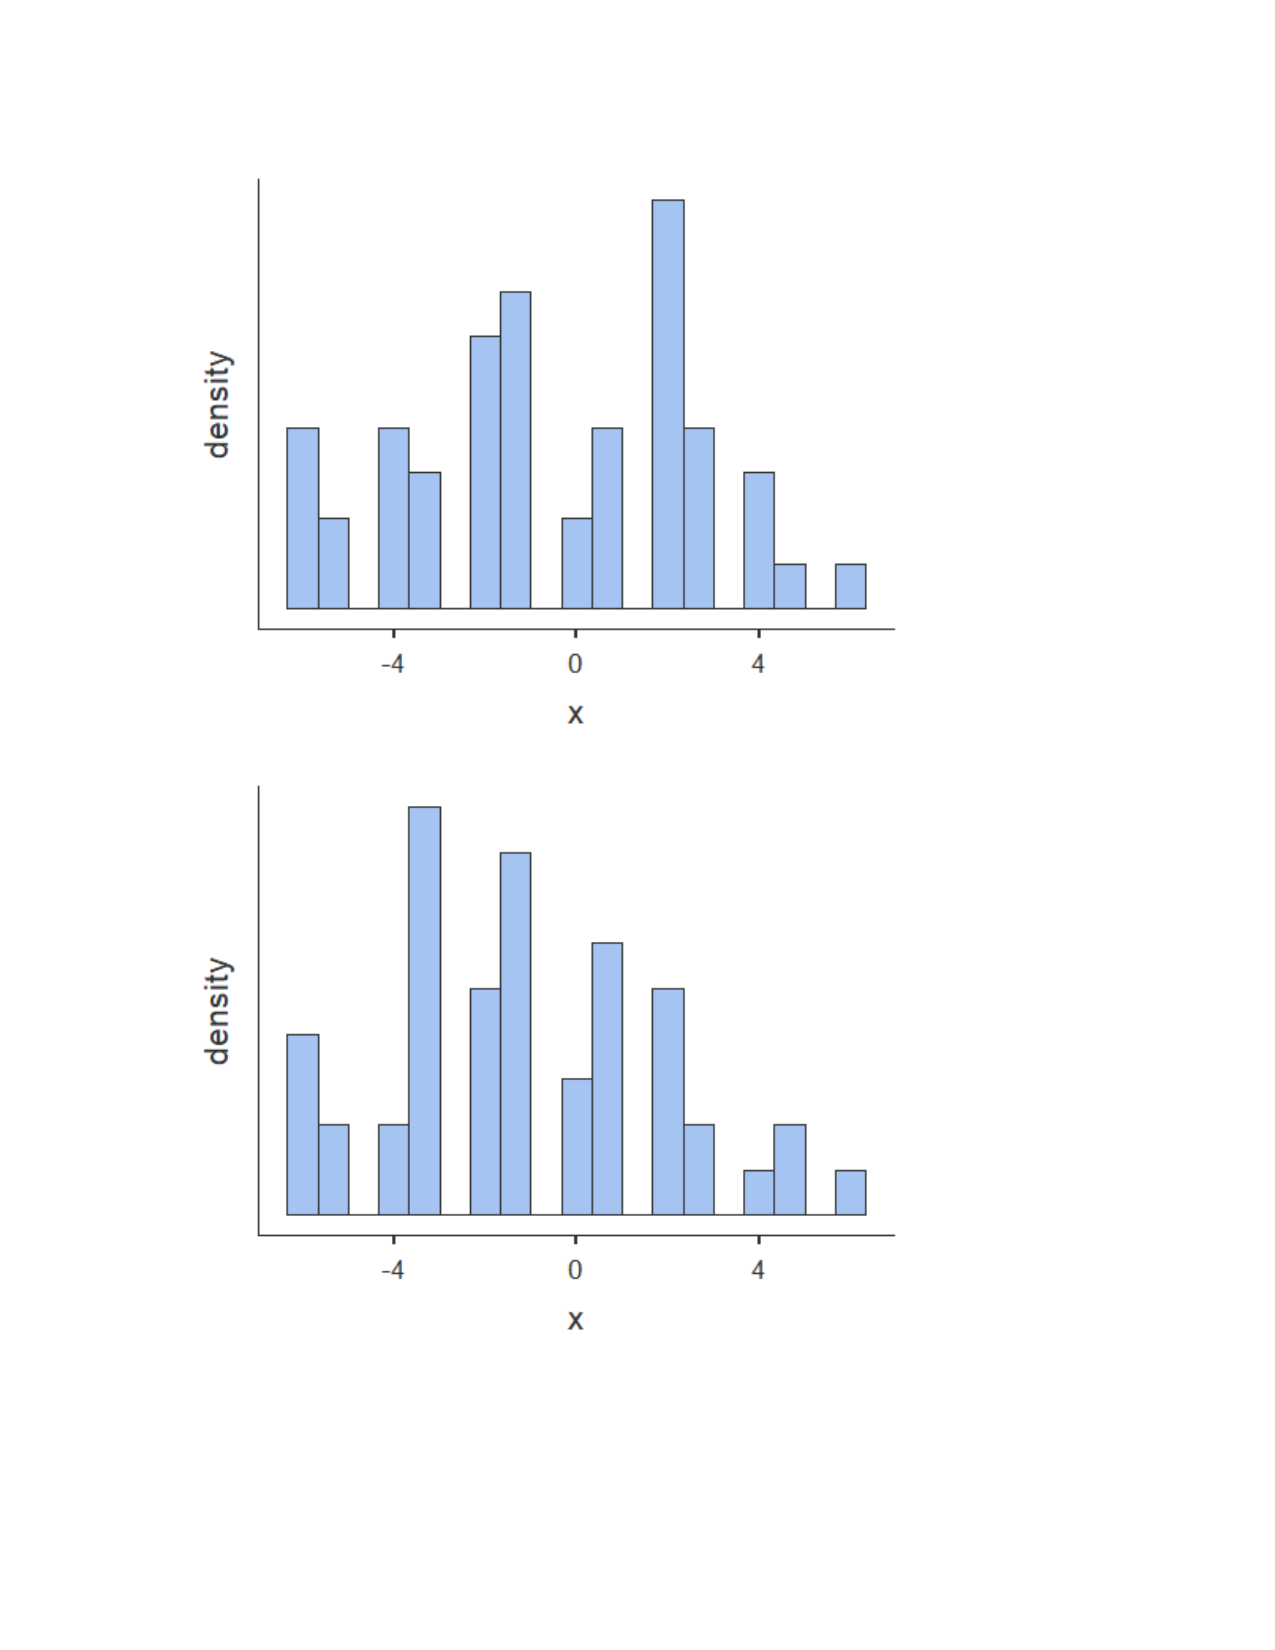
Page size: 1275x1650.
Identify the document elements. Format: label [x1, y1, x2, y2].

picture [168, 150, 927, 1363]
